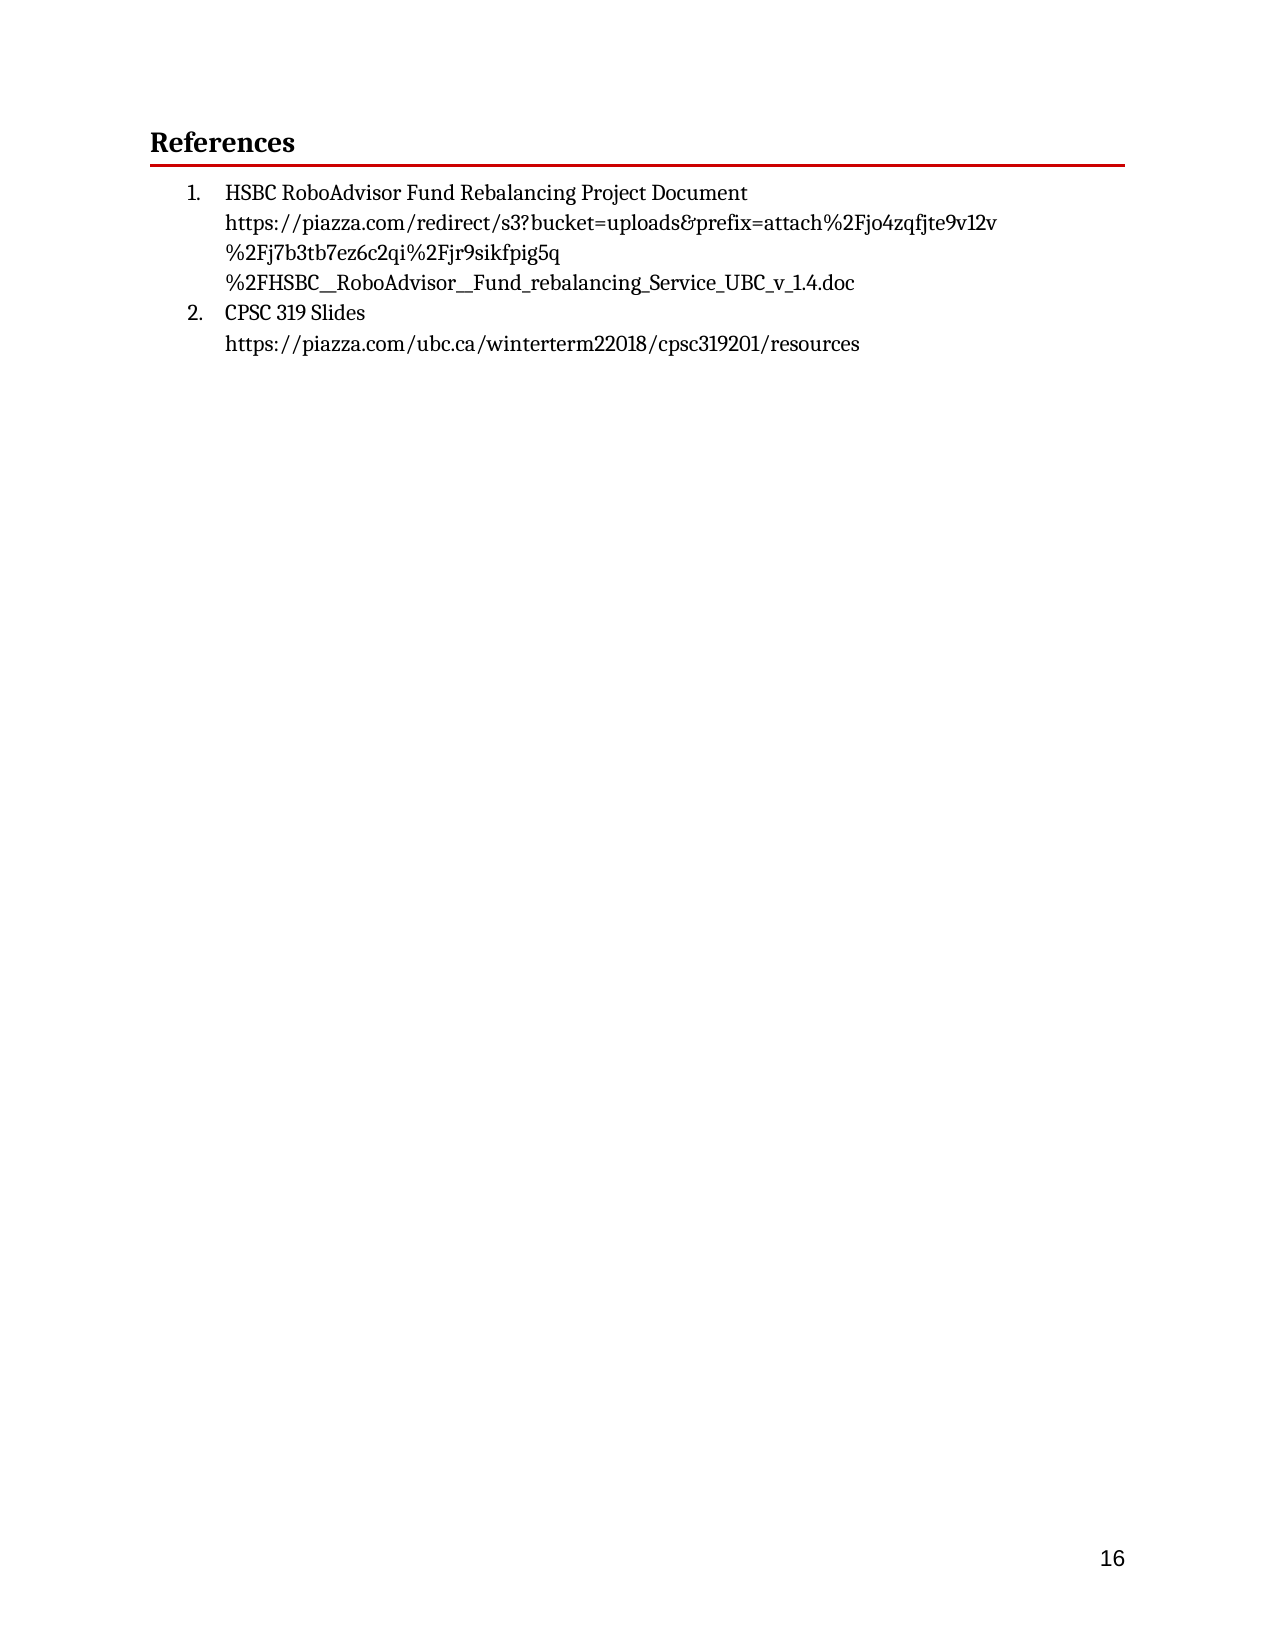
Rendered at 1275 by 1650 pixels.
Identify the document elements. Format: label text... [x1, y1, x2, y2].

list HSBC RoboAdvisor Fund Rebalancing Project Document https://piazza.com/redirect/s3?bucket=uploads&prefix=attach%2Fjo4zqfjte9v12v%2Fj7b3tb7ez6c2qi%2Fjr9sikfpig5q%2FHSBC__RoboAdvisor__Fund_rebalancing_Service_UBC_v_1.4.doc [187, 179, 1125, 296]
list CPSC 319 Slides [187, 300, 1125, 327]
subtitle References [150, 126, 1125, 164]
text https://piazza.com/ubc.ca/winterterm22018/cpsc319201/resources [225, 330, 1125, 357]
